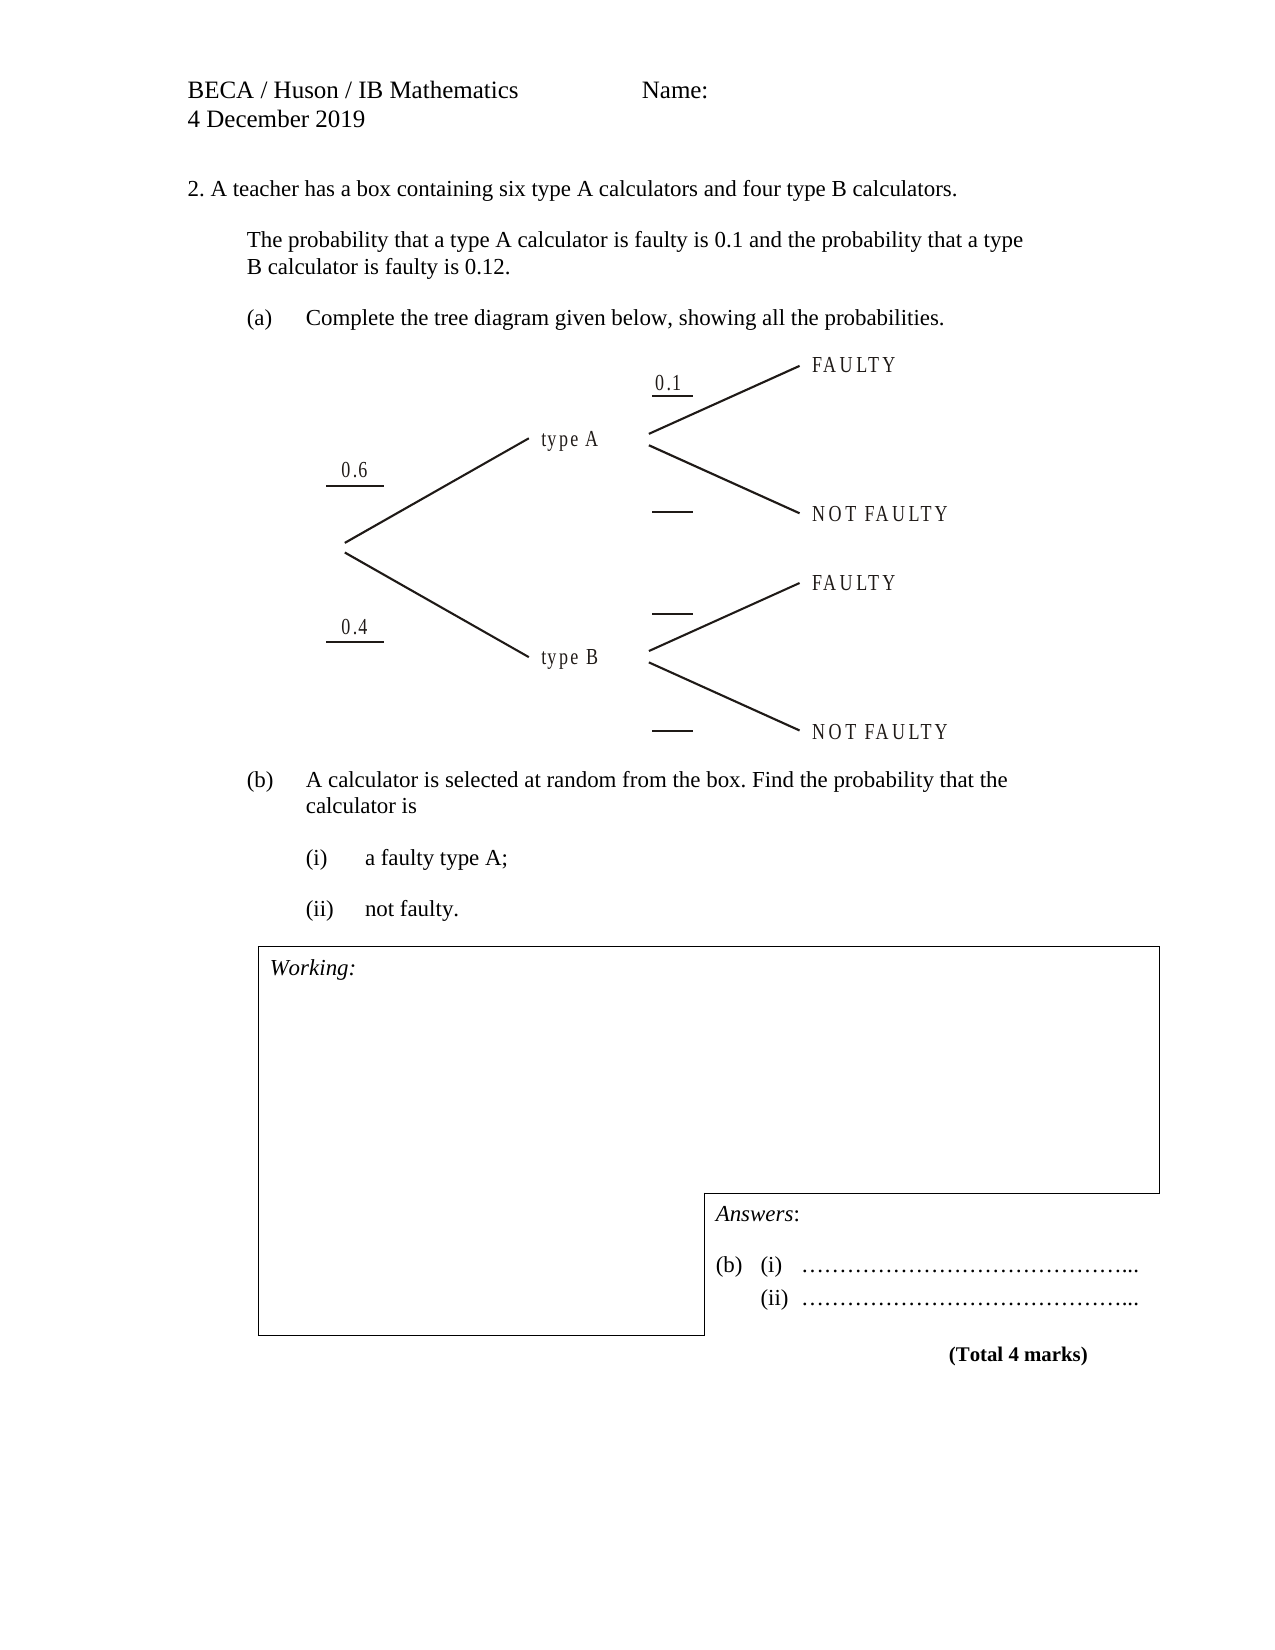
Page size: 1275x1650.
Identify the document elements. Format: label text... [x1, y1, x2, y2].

text (ii) not faulty. [306, 895, 1028, 921]
table_header Working: [259, 947, 704, 1192]
text (i) a faulty type A; [306, 843, 1028, 870]
text The probability that a type A calculator is faulty is 0.1 and the probability that a type B calculator is faulty is 0.12. [187, 226, 1028, 279]
table_header [704, 947, 1159, 1192]
text (a) Complete the tree diagram given below, showing all the probabilities. [247, 304, 1028, 330]
text (Total 4 marks) [187, 1342, 1087, 1366]
text 2. A teacher has a box containing six type A calculators and four type B calculators. [187, 175, 1028, 201]
table_cell Answers: (b) (i) ……………………………………... (ii) ……………………………………... [705, 1194, 1159, 1335]
text (b) A calculator is selected at random from the box. Find the probability that the calculator is [247, 766, 1028, 818]
table_cell [259, 1193, 704, 1335]
